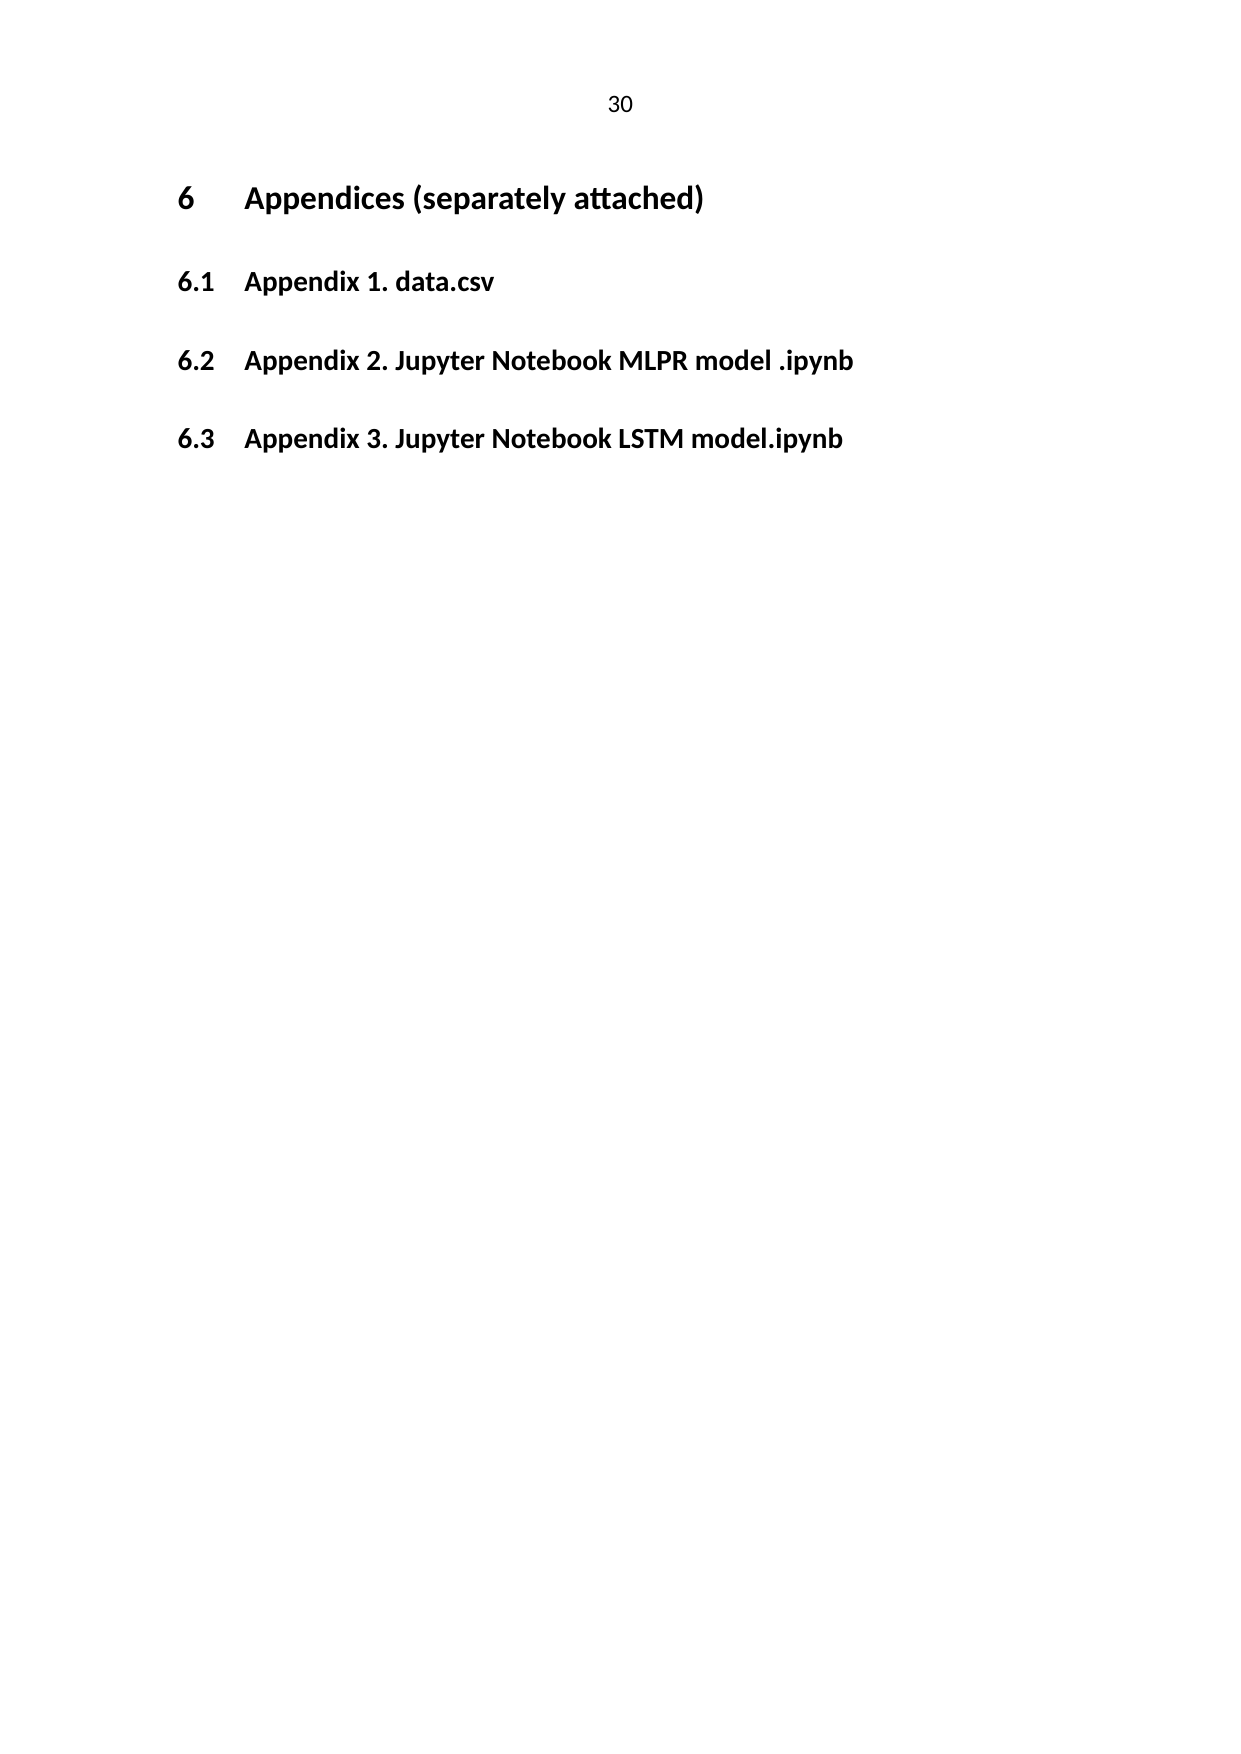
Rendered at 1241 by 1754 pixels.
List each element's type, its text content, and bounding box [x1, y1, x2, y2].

subtitle Appendices (separately attached) [177, 177, 1063, 218]
subtitle Appendix 1. data.csv [177, 263, 1063, 299]
subtitle Appendix 2. Jupyter Notebook MLPR model .ipynb [177, 342, 1063, 377]
subtitle Appendix 3. Jupyter Notebook LSTM model.ipynb [177, 420, 1063, 456]
